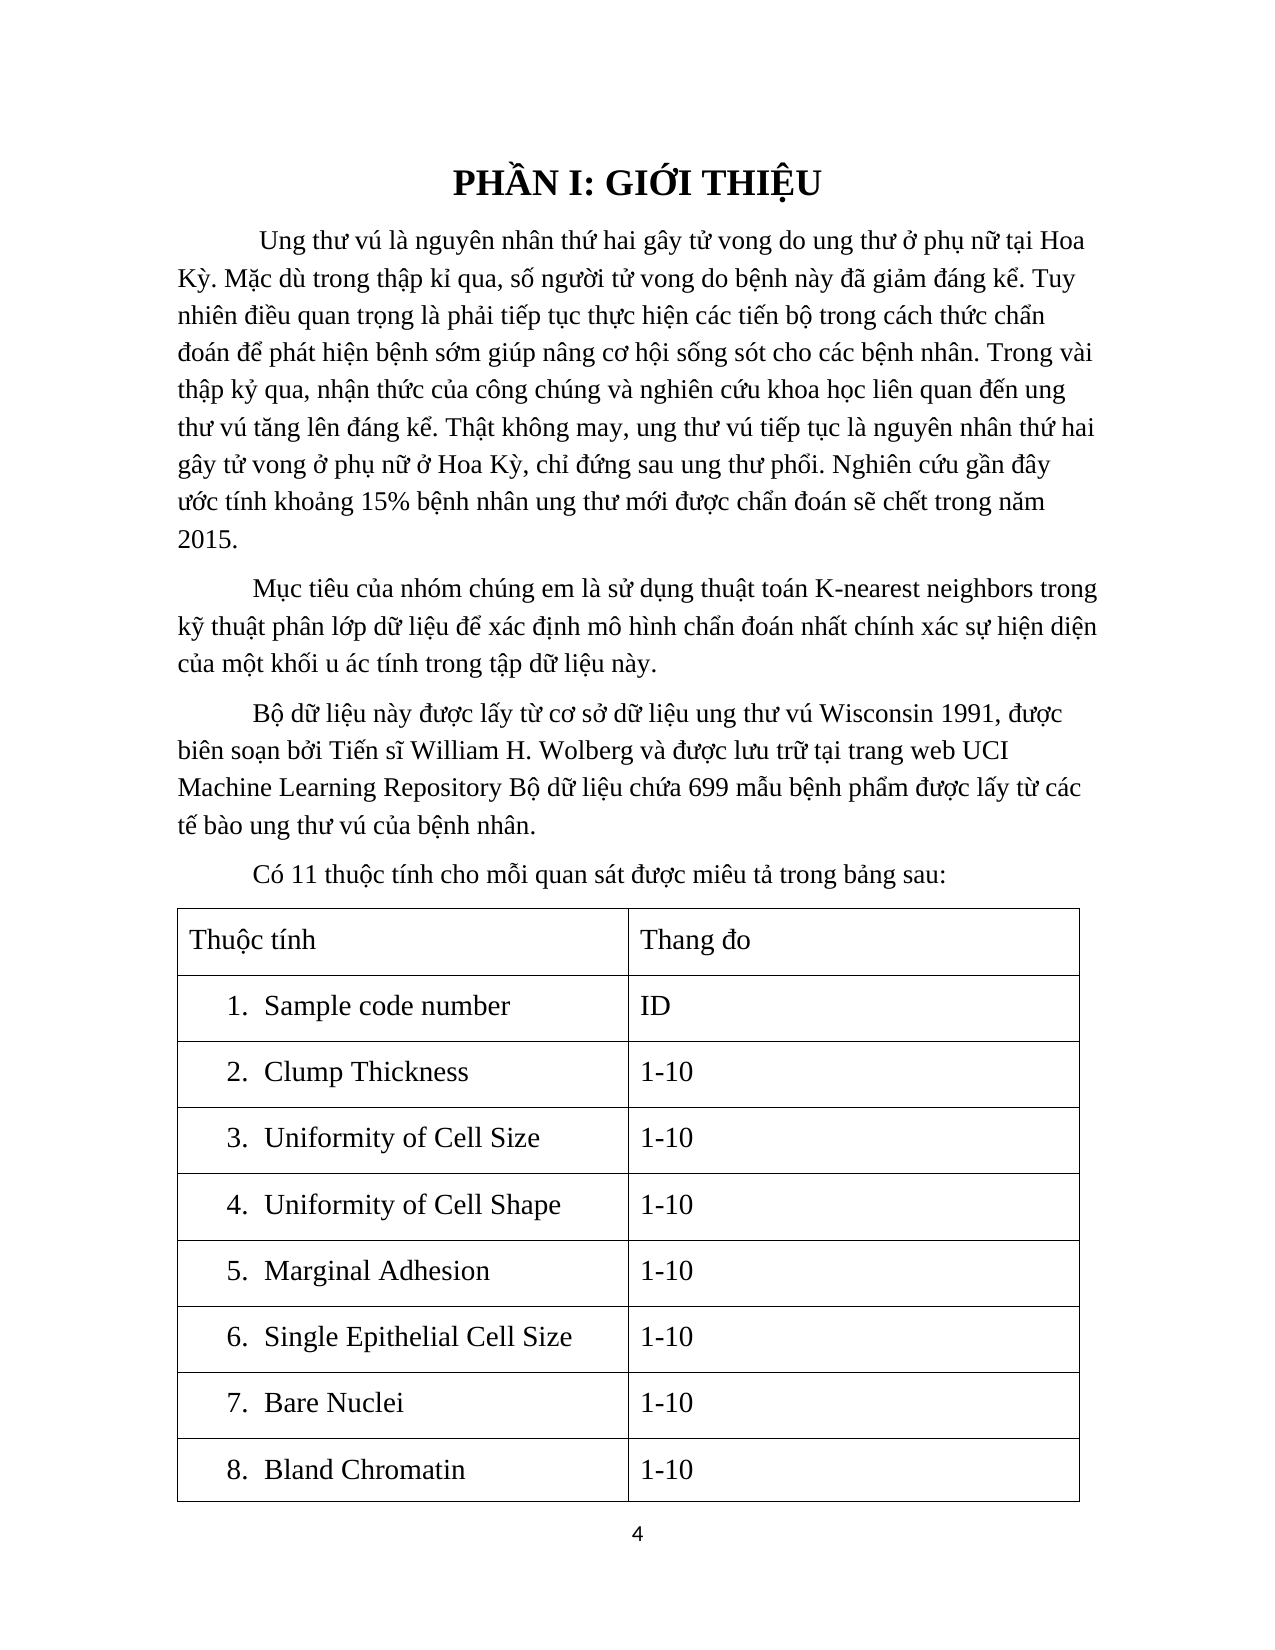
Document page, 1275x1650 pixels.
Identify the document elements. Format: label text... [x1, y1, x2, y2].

table_cell 1-10 [629, 1042, 1079, 1107]
table_cell Marginal Adhesion [178, 1241, 628, 1306]
table_cell 1-10 [629, 1108, 1079, 1173]
table_header Thang đo [629, 909, 1079, 974]
text Có 11 thuộc tính cho mỗi quan sát được miêu tả trong bảng sau: [177, 858, 1098, 890]
table_cell Bland Chromatin [178, 1439, 628, 1501]
text Mục tiêu của nhóm chúng em là sử dụng thuật toán K-nearest neighbors trong kỹ thuật phân lớp dữ liệu để xác định mô hình chẩn đoán nhất chính xác sự hiện diện của một khối u ác tính trong tập dữ liệu này. [177, 641, 1098, 678]
table_cell ID [629, 976, 1079, 1041]
table_cell Single Epithelial Cell Size [178, 1307, 628, 1372]
table_cell Uniformity of Cell Size [178, 1108, 628, 1173]
table_cell 1-10 [629, 1307, 1079, 1372]
table_cell Sample code number [178, 976, 628, 1041]
subtitle PHẦN I: GIỚI THIỆU [177, 160, 1098, 203]
table_cell Clump Thickness [178, 1042, 628, 1107]
text Mục tiêu của nhóm chúng em là sử dụng thuật toán K-nearest neighbors trong kỹ thuật phân lớp dữ liệu để xác định mô hình chẩn đoán nhất chính xác sự hiện diện của một khối u ác tính trong tập dữ liệu này. [177, 572, 1098, 610]
table_header Thuộc tính [178, 909, 628, 974]
table_cell Uniformity of Cell Shape [178, 1174, 628, 1239]
table_cell 1-10 [629, 1241, 1079, 1306]
text Bộ dữ liệu này được lấy từ cơ sở dữ liệu ung thư vú Wisconsin 1991, được biên soạn bởi Tiến sĩ William H. Wolberg và được lưu trữ tại trang web UCI Machine Learning Repository Bộ dữ liệu chứa 699 mẫu bệnh phẩm được lấy từ các tế bào ung thư vú của bệnh nhân. [177, 697, 1098, 840]
table_cell 1-10 [629, 1174, 1079, 1239]
text Ung thư vú là nguyên nhân thứ hai gây tử vong do ung thư ở phụ nữ tại Hoa Kỳ. Mặc dù trong thập kỉ qua, số người tử vong do bệnh này đã giảm đáng kể. Tuy nhiên điều quan trọng là phải tiếp tục thực hiện các tiến bộ trong cách thức chẩn đoán để phát hiện bệnh sớm giúp nâng cơ hội sống sót cho các bệnh nhân. Trong vài thập kỷ qua, nhận thức của công chúng và nghiên cứu khoa học liên quan đến ung thư vú tăng lên đáng kể. Thật không may, ung thư vú tiếp tục là nguyên nhân thứ hai gây tử vong ở phụ nữ ở Hoa Kỳ, chỉ đứng sau ung thư phổi. Nghiên cứu gần đây ước tính khoảng 15% bệnh nhân ung thư mới được chẩn đoán sẽ chết trong năm 2015. [177, 224, 1098, 554]
table_cell 1-10 [629, 1373, 1079, 1438]
table_cell Bare Nuclei [178, 1373, 628, 1438]
table_cell 1-10 [629, 1439, 1079, 1501]
